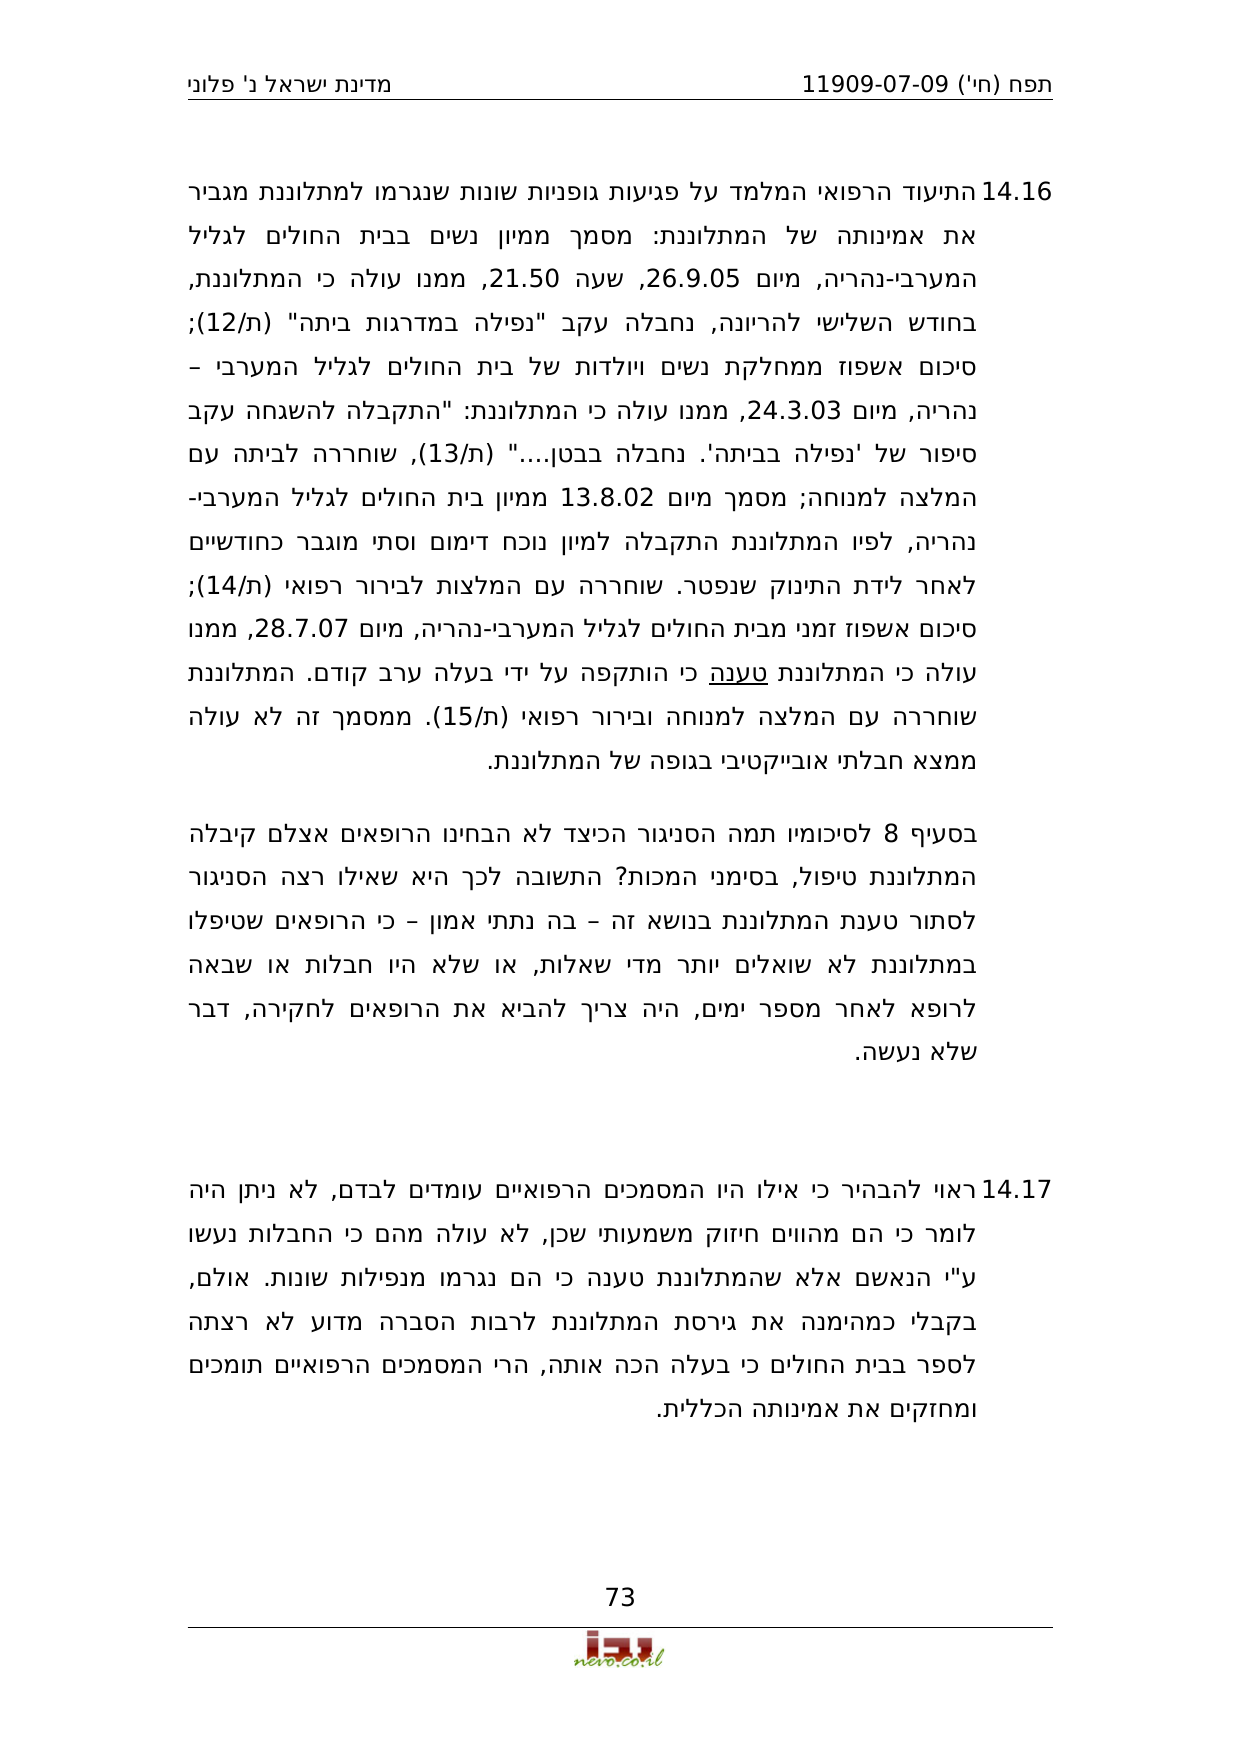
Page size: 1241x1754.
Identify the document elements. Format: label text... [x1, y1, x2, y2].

text בסעיף 8 לסיכומיו תמה הסניגור הכיצד לא הבחינו הרופאים אצלם קיבלה המתלוננת טיפול, בסימני המכות? התשובה לכך היא שאילו רצה הסניגור לסתור טענת המתלוננת בנושא זה – בה נתתי אמון – כי הרופאים שטיפלו במתלוננת לא שואלים יותר מדי שאלות, או שלא היו חבלות או שבאה לרופא לאחר מספר ימים, היה צריך להביא את הרופאים לחקירה, דבר שלא נעשה. [187, 819, 1053, 1067]
text 14.16 התיעוד הרפואי המלמד על פגיעות גופניות שונות שנגרמו למתלוננת מגביר את אמינותה של המתלוננת: מסמך ממיון נשים בבית החולים לגליל המערבי-נהריה, מיום 26.9.05, שעה 21.50, ממנו עולה כי המתלוננת, בחודש השלישי להריונה, נחבלה עקב "נפילה במדרגות ביתה" (ת/12); סיכום אשפוז ממחלקת נשים ויולדות של בית החולים לגליל המערבי –נהריה, מיום 24.3.03, ממנו עולה כי המתלוננת: "התקבלה להשגחה עקב סיפור של 'נפילה בביתה'. נחבלה בבטן...." (ת/13), שוחררה לביתה עם המלצה למנוחה; מסמך מיום 13.8.02 ממיון בית החולים לגליל המערבי- נהריה, לפיו המתלוננת התקבלה למיון נוכח דימום וסתי מוגבר כחודשיים לאחר לידת התינוק שנפטר. שוחררה עם המלצות לבירור רפואי (ת/14); סיכום אשפוז זמני מבית החולים לגליל המערבי-נהריה, מיום 28.7.07, ממנו עולה כי המתלוננת טענה כי הותקפה על ידי בעלה ערב קודם. המתלוננת שוחררה עם המלצה למנוחה ובירור רפואי (ת/15). ממסמך זה לא עולה ממצא חבלתי אובייקטיבי בגופה של המתלוננת. [187, 177, 1053, 775]
picture [574, 1630, 666, 1668]
text 14.17 ראוי להבהיר כי אילו היו המסמכים הרפואיים עומדים לבדם, לא ניתן היה לומר כי הם מהווים חיזוק משמעותי שכן, לא עולה מהם כי החבלות נעשו ע"י הנאשם אלא שהמתלוננת טענה כי הם נגרמו מנפילות שונות. אולם, בקבלי כמהימנה את גירסת המתלוננת לרבות הסברה מדוע לא רצתה לספר בבית החולים כי בעלה הכה אותה, הרי המסמכים הרפואיים תומכים ומחזקים את אמינותה הכללית. [187, 1176, 1053, 1423]
